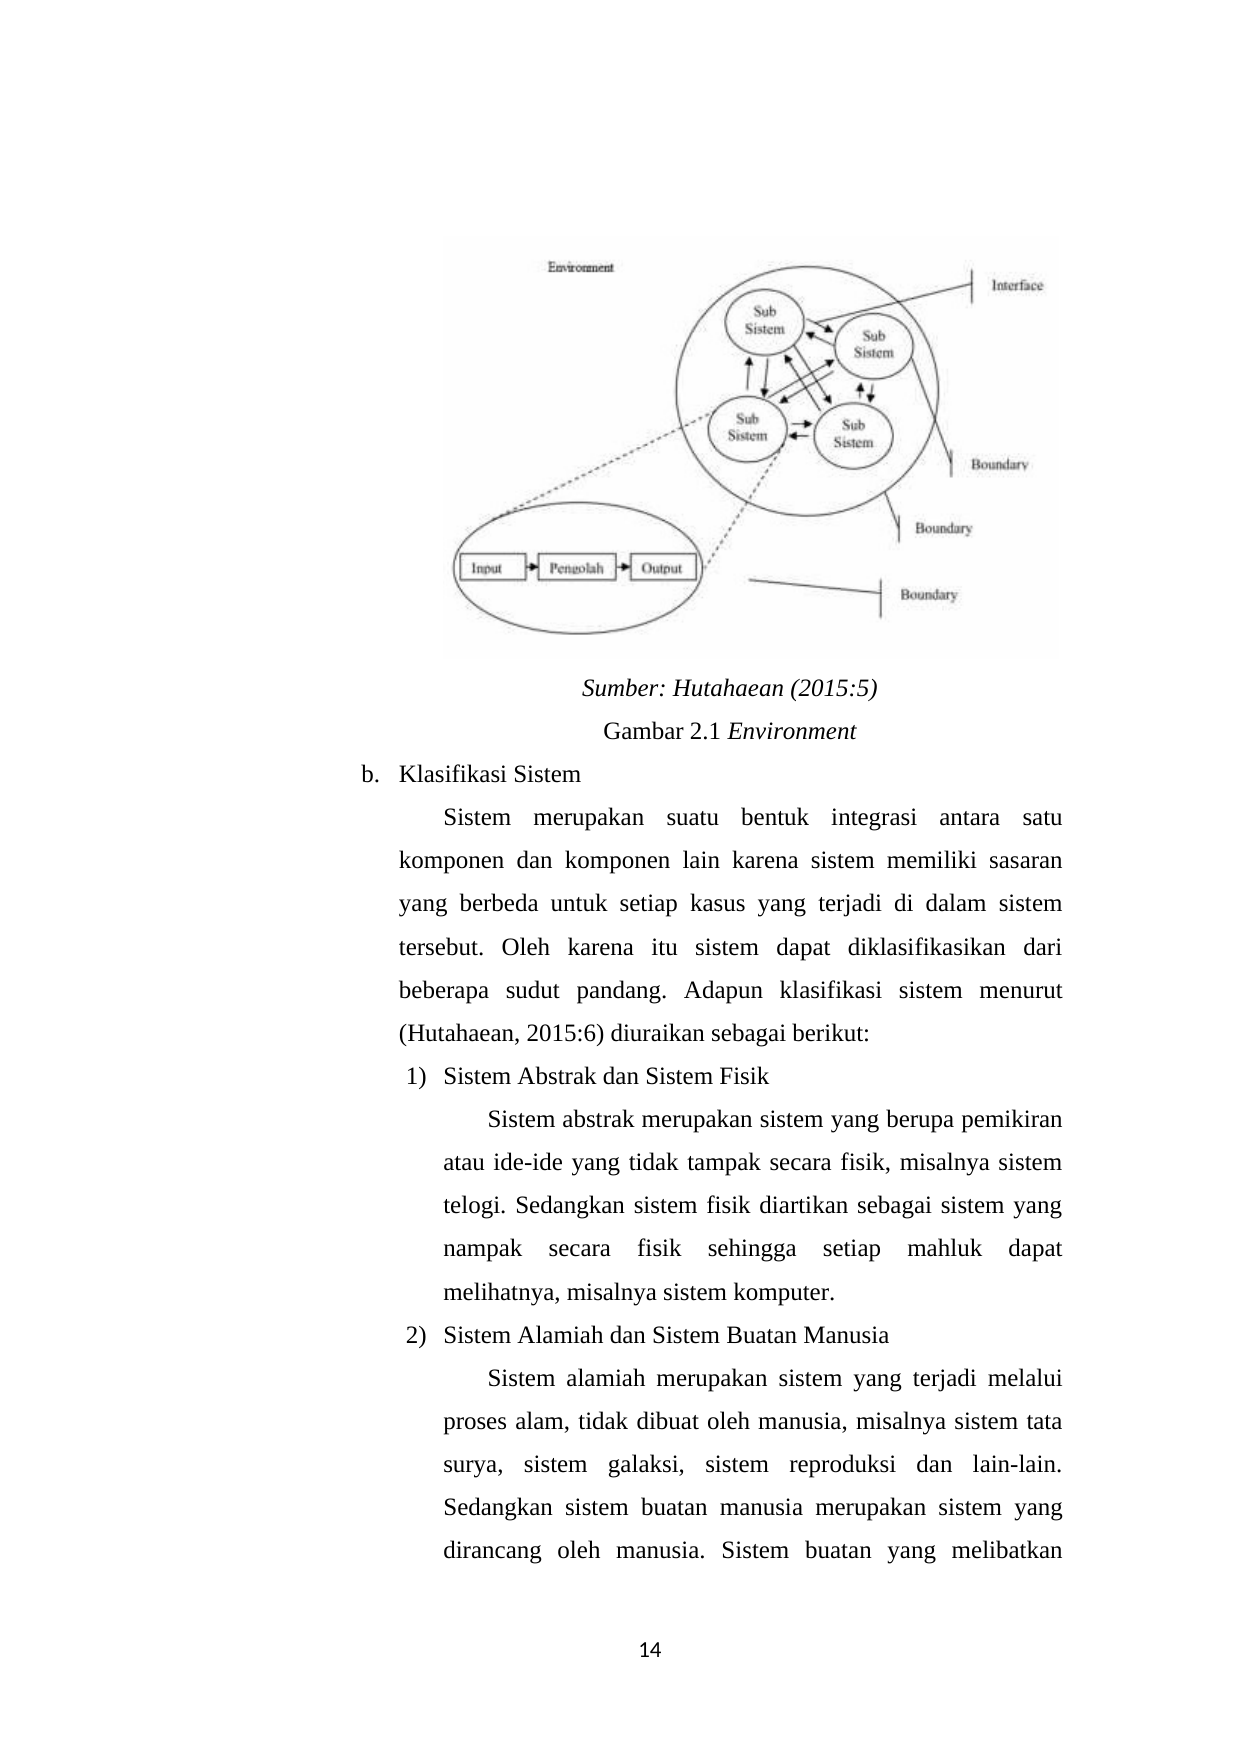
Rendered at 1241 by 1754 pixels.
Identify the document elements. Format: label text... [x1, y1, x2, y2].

list Gambar 2.1 Environment [399, 716, 1063, 745]
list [443, 1363, 1063, 1564]
list Sistem merupakan suatu bentuk integrasi antara satu komponen dan komponen lain karena sistem memiliki sasaran yang berbeda untuk setiap kasus yang terjadi di dalam sistem tersebut. Oleh karena itu sistem dapat diklasifikasikan dari beberapa sudut pandang. Adapun klasifikasi sistem menurut (Hutahaean, 2015:6) diuraikan sebagai berikut: [399, 802, 1063, 1047]
list Sistem Alamiah dan Sistem Buatan Manusia [406, 1320, 1063, 1348]
list Klasifikasi Sistem [361, 759, 1063, 788]
picture [443, 236, 1059, 659]
list Sistem Abstrak dan Sistem Fisik [406, 1061, 1063, 1090]
list Sumber: Hutahaean (2015:5) [399, 673, 1063, 702]
list Sistem abstrak merupakan sistem yang berupa pemikiran atau ide-ide yang tidak tampak secara fisik, misalnya sistem telogi. Sedangkan sistem fisik diartikan sebagai sistem yang nampak secara fisik sehingga setiap mahluk dapat melihatnya, misalnya sistem komputer. [443, 1104, 1063, 1305]
